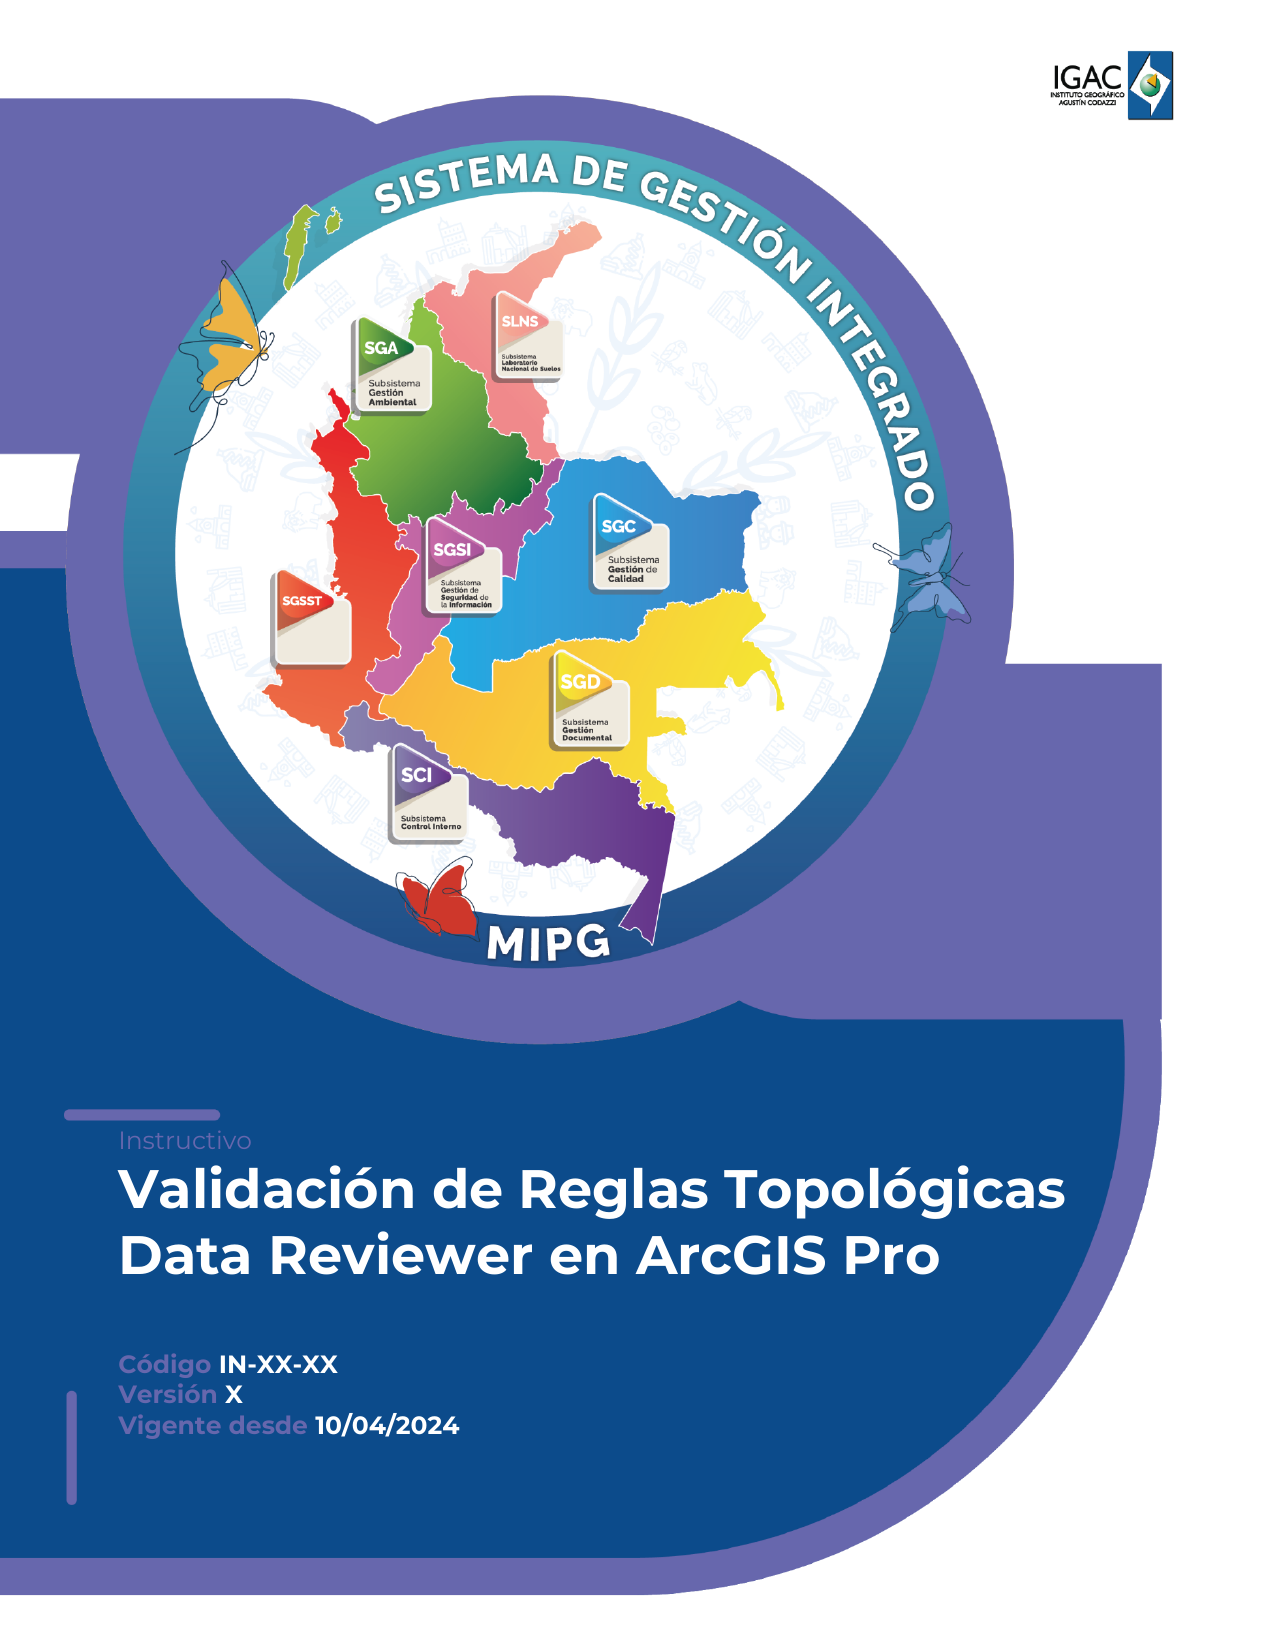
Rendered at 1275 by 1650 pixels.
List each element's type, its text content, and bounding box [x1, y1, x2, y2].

picture [0, 0, 1219, 1650]
text Vigente desde 10/04/2024 [118, 1410, 1157, 1441]
text Código IN-XX-XX [118, 1349, 1157, 1379]
text Versión X [118, 1379, 1157, 1410]
text Instructivo [118, 1125, 1157, 1156]
text Validación de Reglas Topológicas Data Reviewer en ArcGIS Pro [118, 1156, 1157, 1288]
